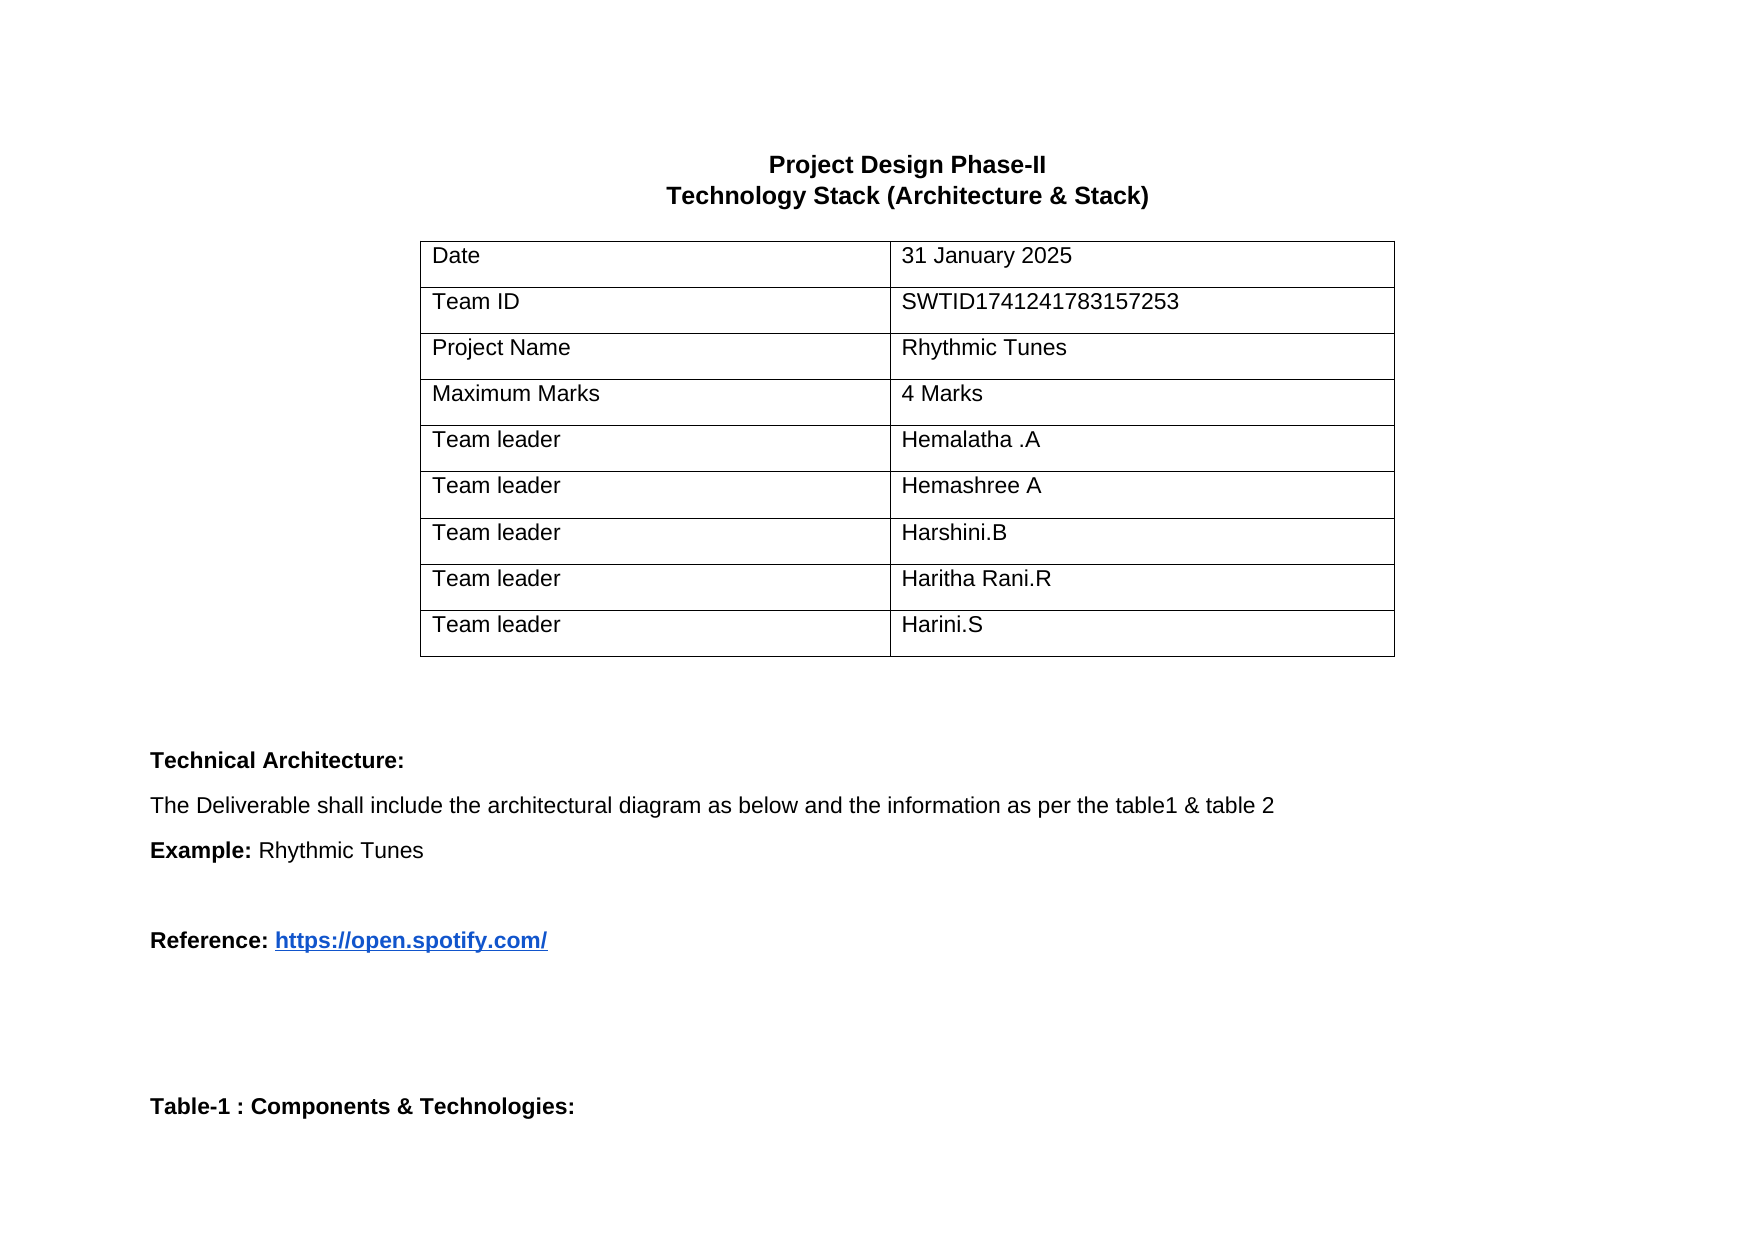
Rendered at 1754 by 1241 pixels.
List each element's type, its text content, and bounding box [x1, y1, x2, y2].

table_cell Maximum Marks [421, 380, 890, 425]
table_cell Project Name [421, 334, 890, 379]
text Reference: https://open.spotify.com/ [150, 927, 1665, 954]
table_cell Haritha Rani.R [891, 565, 1394, 610]
table_cell Team ID [421, 288, 890, 333]
table_cell Team leader [421, 426, 890, 471]
table_cell Rhythmic Tunes [891, 334, 1394, 379]
text Example: Rhythmic Tunes [150, 837, 1665, 864]
table_cell SWTID1741241783157253 [891, 288, 1394, 333]
table_cell Team leader [421, 472, 890, 517]
table_cell Team leader [421, 565, 890, 610]
table_cell Harshini.B [891, 519, 1394, 563]
text Technical Architecture: [150, 747, 1665, 773]
text Table-1 : Components & Technologies: [150, 1093, 1665, 1119]
text Project Design Phase-II [150, 150, 1665, 179]
table_header 31 January 2025 [891, 242, 1394, 287]
table_cell Team leader [421, 611, 890, 656]
text The Deliverable shall include the architectural diagram as below and the information as per the table1 & table 2 [150, 792, 1665, 818]
table_cell Hemalatha .A [891, 426, 1394, 471]
table_header Date [421, 242, 890, 287]
table_cell Hemashree A [891, 472, 1394, 517]
text Technology Stack (Architecture & Stack) [150, 181, 1665, 210]
table_cell Harini.S [891, 611, 1394, 656]
table_cell 4 Marks [891, 380, 1394, 425]
table_cell Team leader [421, 519, 890, 563]
